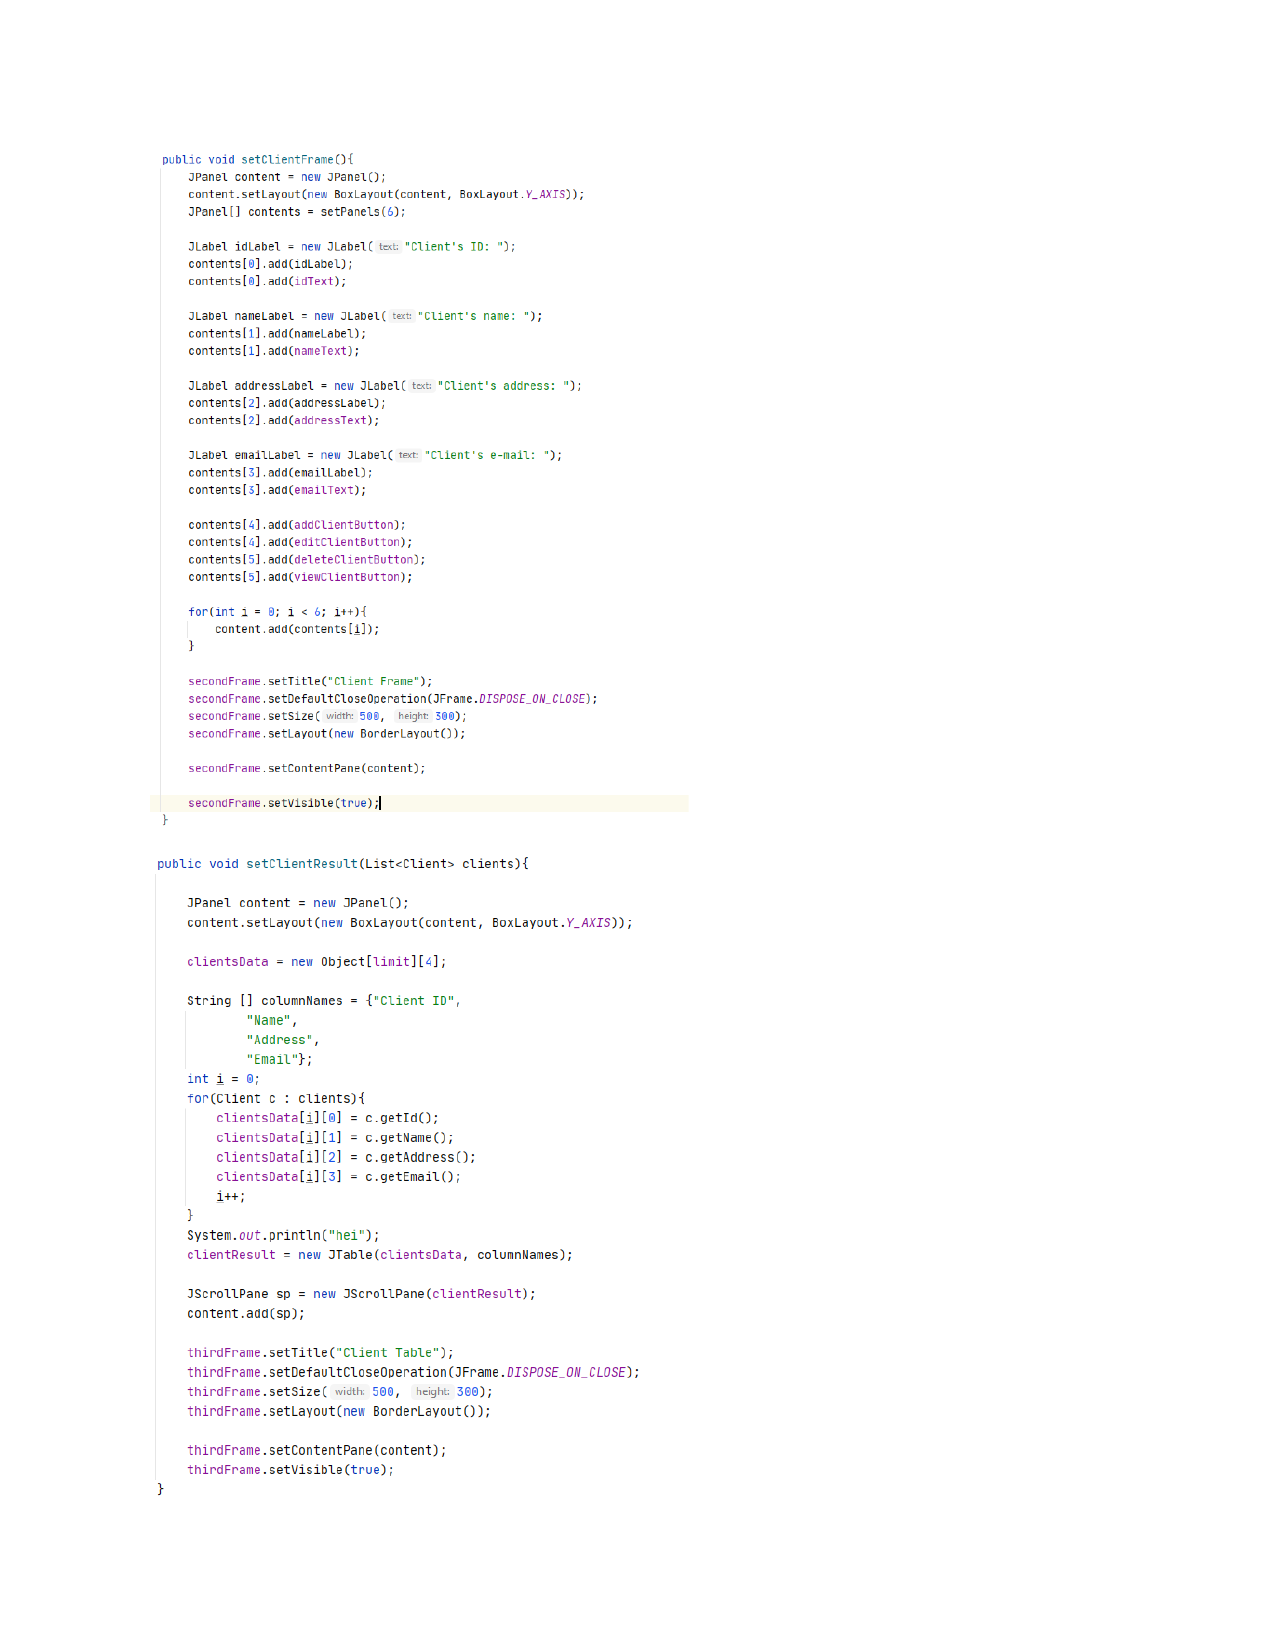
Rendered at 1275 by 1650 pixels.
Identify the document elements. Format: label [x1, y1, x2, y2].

picture [150, 853, 685, 1498]
picture [150, 150, 689, 829]
